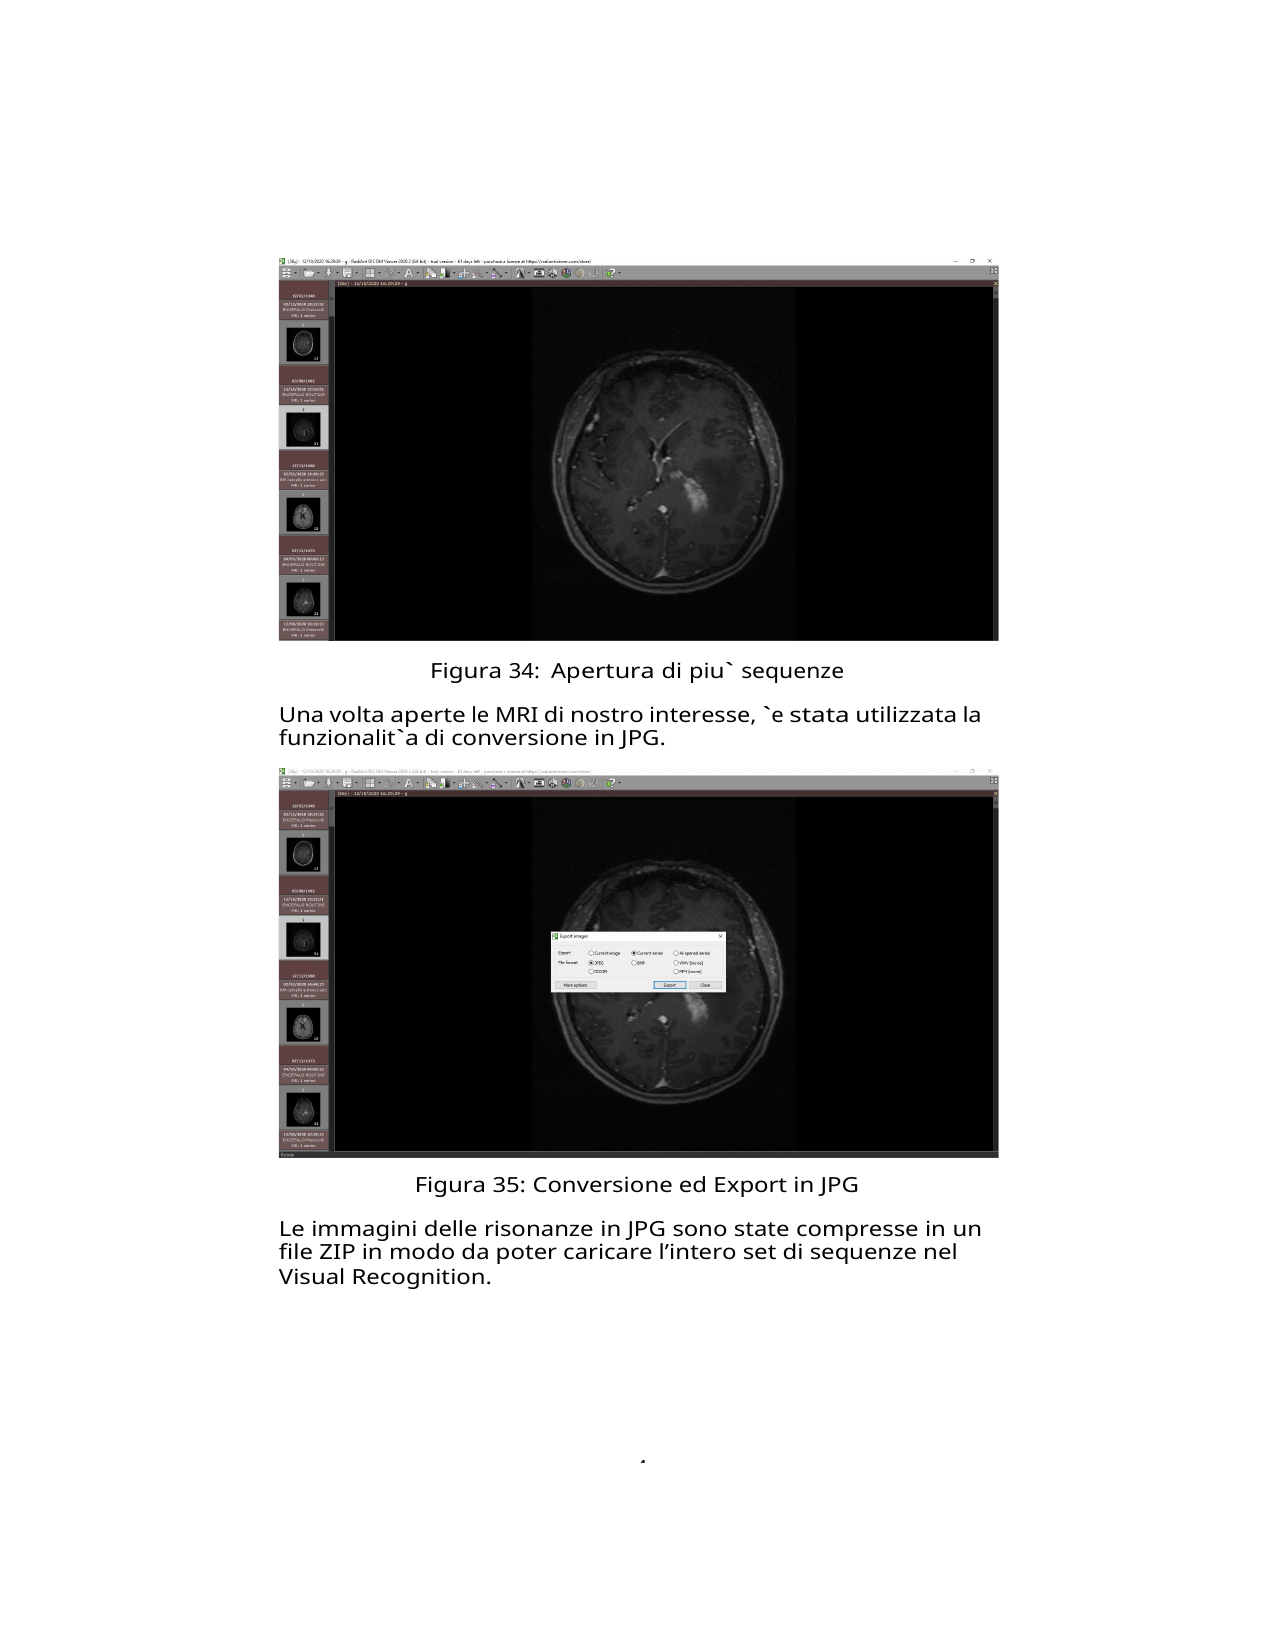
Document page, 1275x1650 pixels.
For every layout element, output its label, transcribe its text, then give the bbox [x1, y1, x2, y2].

text Una volta aperte le MRI di nostro interesse, `e stata utilizzata la funzionalit`a di conversione in JPG. [279, 703, 988, 752]
text Figura 34: Apertura di piu` sequenze [266, 656, 1008, 684]
picture [278, 768, 999, 1158]
picture [278, 258, 999, 641]
text Le immagini delle risonanze in JPG sono state compresse in un file ZIP in modo da poter caricare l’intero set di sequenze nel Visual Recognition. [279, 1217, 996, 1290]
